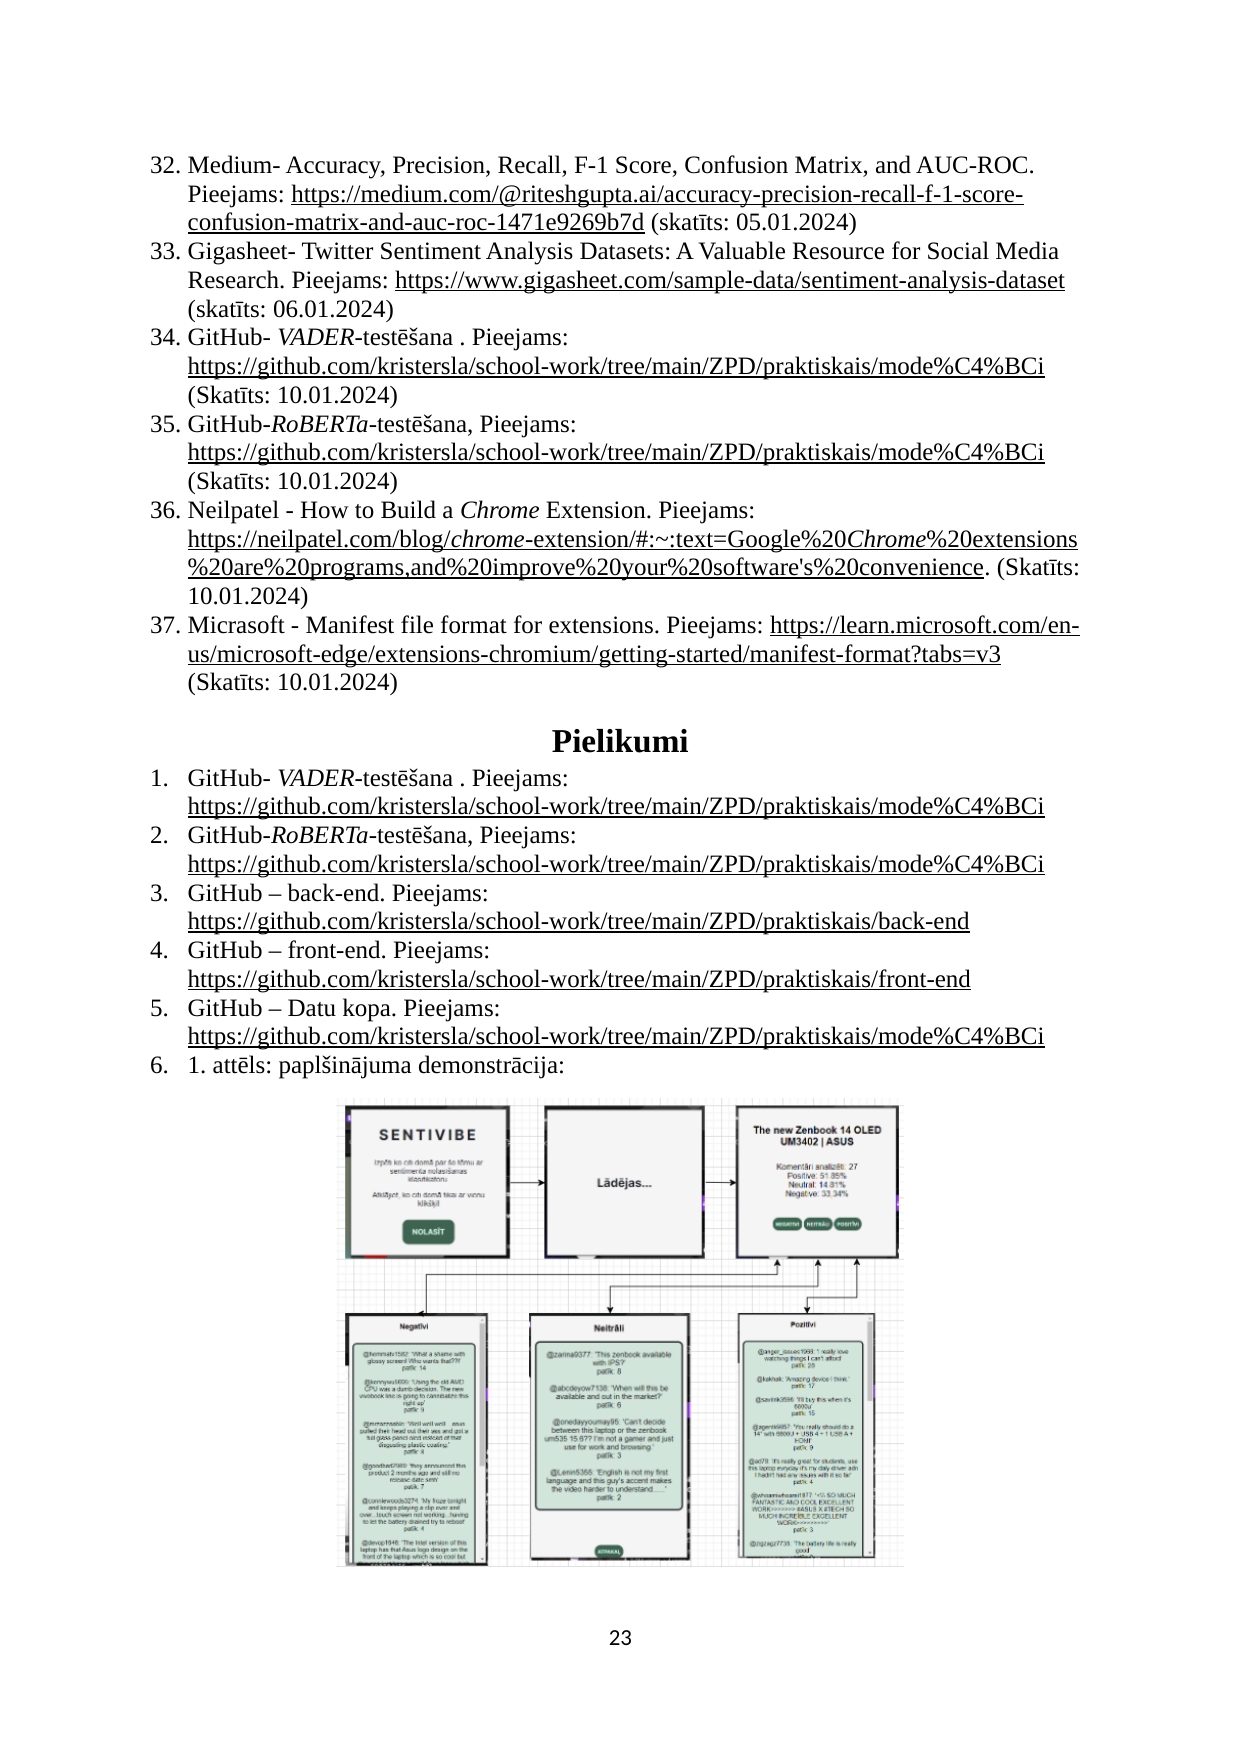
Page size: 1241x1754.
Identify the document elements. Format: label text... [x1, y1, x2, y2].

list GitHub – back-end. Pieejams: https://github.com/kristersla/school-work/tree/main/ZPD/praktiskais/back-end [150, 878, 1090, 935]
list GitHub- VADER-testēšana . Pieejams: https://github.com/kristersla/school-work/tree/main/ZPD/praktiskais/mode%C4%BCi (Skatīts: 10.01.2024) [150, 322, 1090, 409]
list Micrasoft - Manifest file format for extensions. Pieejams: https://learn.microsoft.com/en-us/microsoft-edge/extensions-chromium/getting-started/manifest-format?tabs=v3 (Skatīts: 10.01.2024) [150, 610, 1090, 696]
list Neilpatel - How to Build a Chrome Extension. Pieejams: https://neilpatel.com/blog/chrome-extension/#:~:text=Google%20Chrome%20extensions%20are%20programs,and%20improve%20your%20software's%20convenience. (Skatīts: 10.01.2024) [150, 495, 1090, 610]
list Gigasheet- Twitter Sentiment Analysis Datasets: A Valuable Resource for Social Media Research. Pieejams: https://www.gigasheet.com/sample-data/sentiment-analysis-dataset (skatīts: 06.01.2024) [150, 236, 1090, 322]
list Medium- Accuracy, Precision, Recall, F-1 Score, Confusion Matrix, and AUC-ROC. Pieejams: https://medium.com/@riteshgupta.ai/accuracy-precision-recall-f-1-score-confusion-matrix-and-auc-roc-1471e9269b7d (skatīts: 05.01.2024) [150, 150, 1090, 236]
subtitle Pielikumi [150, 721, 1090, 759]
list GitHub – front-end. Pieejams: https://github.com/kristersla/school-work/tree/main/ZPD/praktiskais/front-end [150, 935, 1090, 993]
list GitHub- VADER-testēšana . Pieejams: https://github.com/kristersla/school-work/tree/main/ZPD/praktiskais/mode%C4%BCi [150, 763, 1090, 820]
list GitHub – Datu kopa. Pieejams: https://github.com/kristersla/school-work/tree/main/ZPD/praktiskais/mode%C4%BCi [150, 993, 1090, 1050]
list GitHub-RoBERTa-testēšana, Pieejams: https://github.com/kristersla/school-work/tree/main/ZPD/praktiskais/mode%C4%BCi (Skatīts: 10.01.2024) [150, 409, 1090, 495]
picture [336, 1098, 904, 1567]
list 1. attēls: paplšinājuma demonstrācija: [150, 1050, 1090, 1079]
list GitHub-RoBERTa-testēšana, Pieejams: https://github.com/kristersla/school-work/tree/main/ZPD/praktiskais/mode%C4%BCi [150, 820, 1090, 878]
